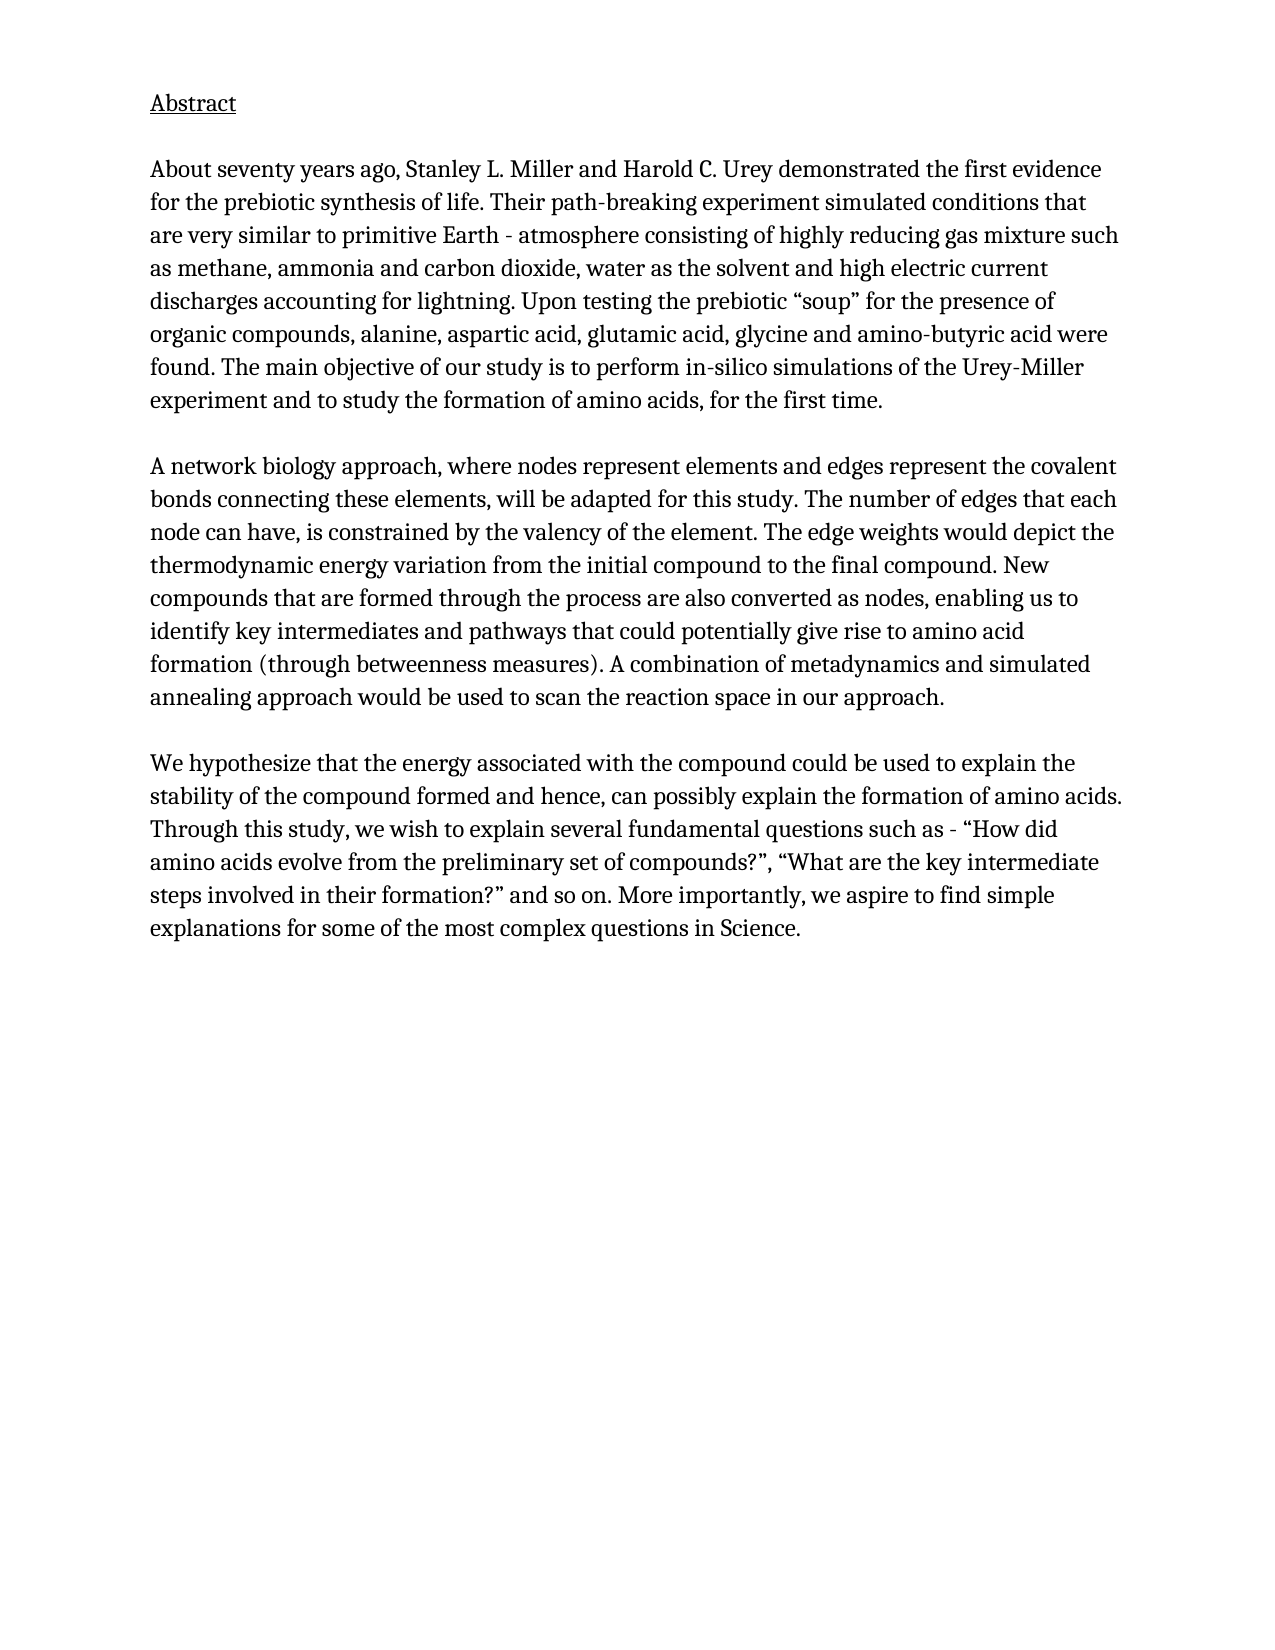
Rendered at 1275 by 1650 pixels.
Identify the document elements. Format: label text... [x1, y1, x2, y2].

text Abstract [150, 88, 1125, 117]
text We hypothesize that the energy associated with the compound could be used to explain the stability of the compound formed and hence, can possibly explain the formation of amino acids. Through this study, we wish to explain several fundamental questions such as - “How did amino acids evolve from the preliminary set of compounds?”, “What are the key intermediate steps involved in their formation?” and so on. More importantly, we aspire to find simple explanations for some of the most complex questions in Science. [150, 749, 1125, 943]
text A network biology approach, where nodes represent elements and edges represent the covalent bonds connecting these elements, will be adapted for this study. The number of edges that each node can have, is constrained by the valency of the element. The edge weights would depict the thermodynamic energy variation from the initial compound to the final compound. New compounds that are formed through the process are also converted as nodes, enabling us to identify key intermediates and pathways that could potentially give rise to amino acid formation (through betweenness measures). A combination of metadynamics and simulated annealing approach would be used to scan the reaction space in our approach. [150, 452, 1125, 712]
text About seventy years ago, Stanley L. Miller and Harold C. Urey demonstrated the first evidence for the prebiotic synthesis of life. Their path-breaking experiment simulated conditions that are very similar to primitive Earth - atmosphere consisting of highly reducing gas mixture such as methane, ammonia and carbon dioxide, water as the solvent and high electric current discharges accounting for lightning. Upon testing the prebiotic “soup” for the presence of organic compounds, alanine, aspartic acid, glutamic acid, glycine and amino-butyric acid were found. The main objective of our study is to perform in-silico simulations of the Urey-Miller experiment and to study the formation of amino acids, for the first time. [150, 154, 1125, 414]
